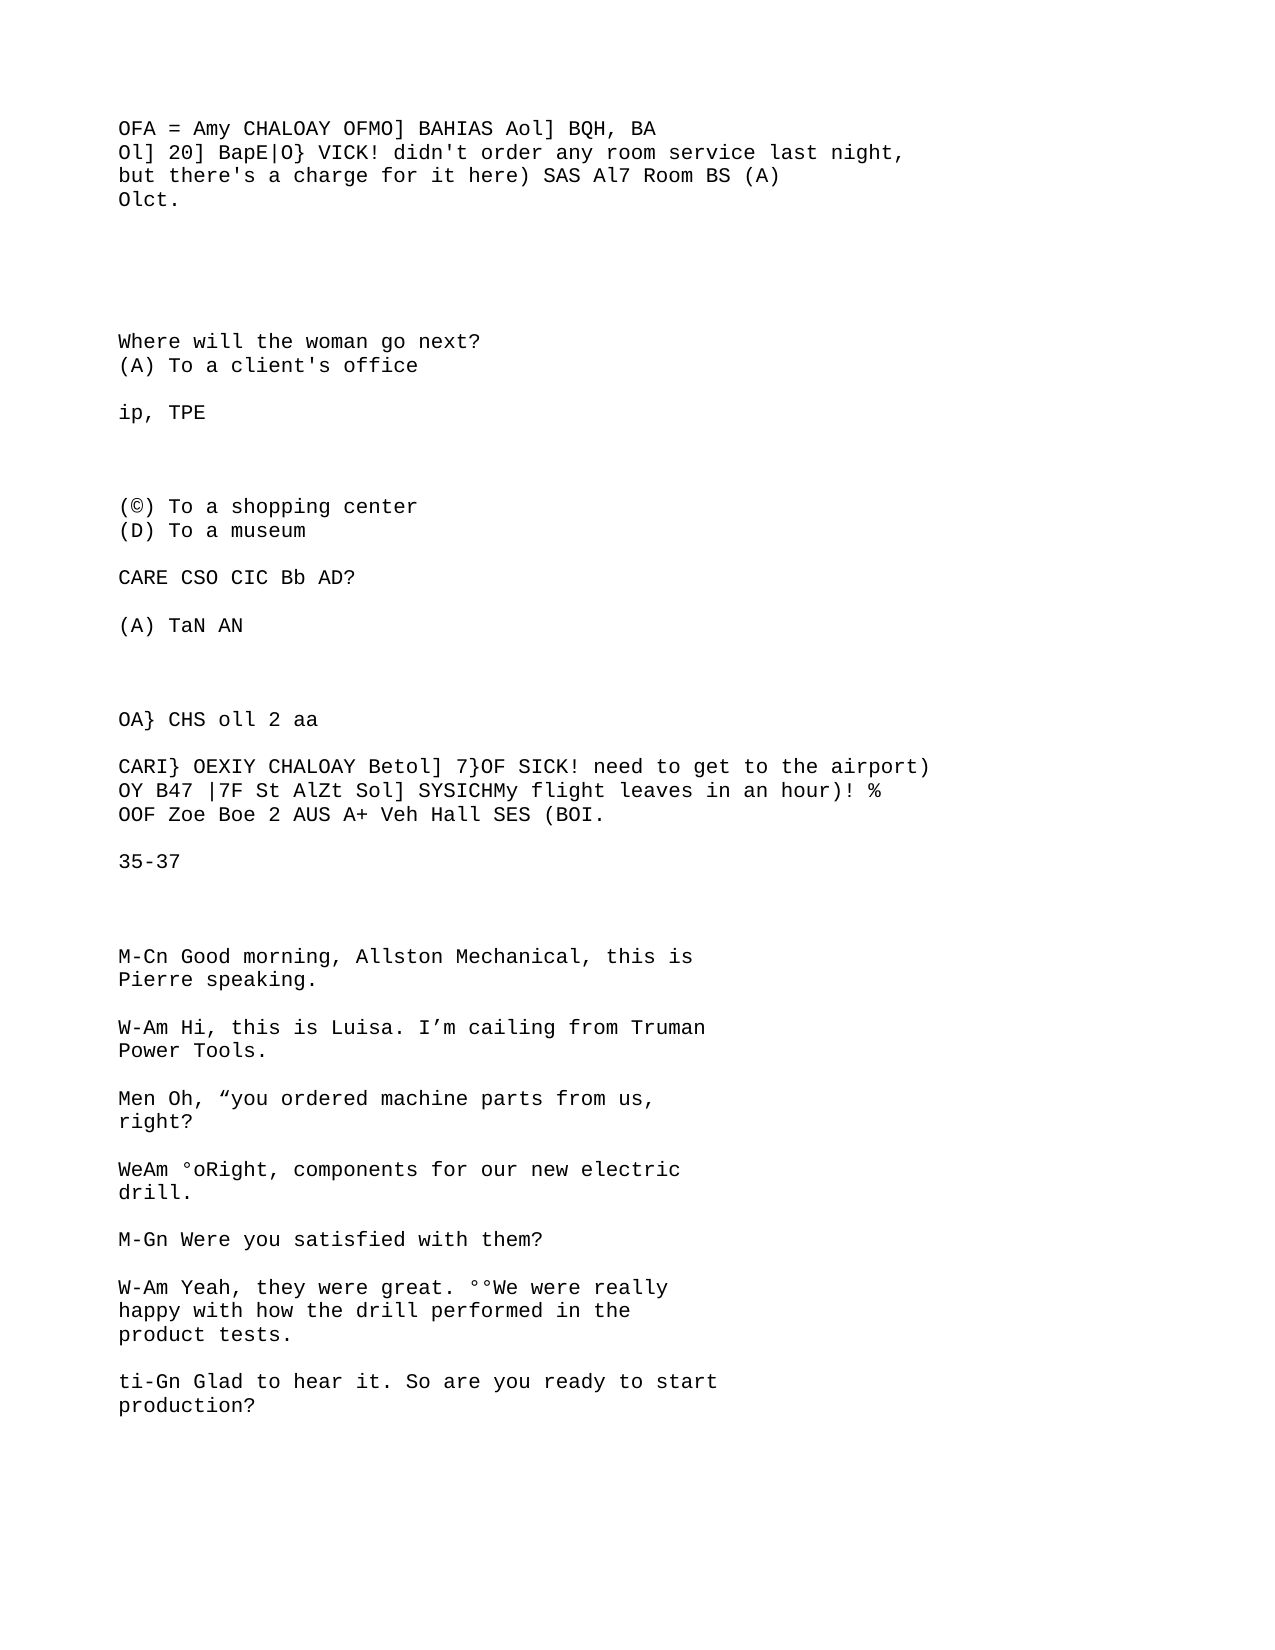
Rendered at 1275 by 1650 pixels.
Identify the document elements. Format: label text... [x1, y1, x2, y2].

text OFA = Amy CHALOAY OFMO] BAHIAS Aol] BQH, BA [118, 118, 1157, 142]
text production? [118, 1395, 1157, 1419]
text OOF Zoe Boe 2 AUS A+ Veh Hall SES (BOI. [118, 804, 1157, 827]
text CARI} OEXIY CHALOAY Betol] 7}OF SICK! need to get to the airport) [118, 757, 1157, 780]
text (A) TaN AN [118, 615, 1157, 638]
text WeAm °oRight, components for our new electric [118, 1158, 1157, 1182]
text ti-Gn Glad to hear it. So are you ready to start [118, 1371, 1157, 1395]
text OY B47 |7F St AlZt Sol] SYSICHMy flight leaves in an hour)! % [118, 780, 1157, 804]
text Pierre speaking. [118, 969, 1157, 993]
text Men Oh, “you ordered machine parts from us, [118, 1088, 1157, 1111]
text happy with how the drill performed in the [118, 1300, 1157, 1324]
text Power Tools. [118, 1040, 1157, 1064]
text but there's a charge for it here) SAS Al7 Room BS (A) [118, 165, 1157, 189]
text (D) To a museum [118, 520, 1157, 544]
text OA} CHS oll 2 aa [118, 709, 1157, 733]
text (©) To a shopping center [118, 496, 1157, 520]
text Ol] 20] BapE|O} VICK! didn't order any room service last night, [118, 142, 1157, 165]
text 35-37 [118, 851, 1157, 875]
text right? [118, 1111, 1157, 1135]
text W-Am Hi, this is Luisa. I’m cailing from Truman [118, 1017, 1157, 1040]
text ip, TPE [118, 402, 1157, 426]
text product tests. [118, 1324, 1157, 1348]
text M-Gn Were you satisfied with them? [118, 1229, 1157, 1253]
text W-Am Yeah, they were great. °°We were really [118, 1277, 1157, 1300]
text Olct. [118, 189, 1157, 213]
text (A) To a client's office [118, 354, 1157, 378]
text drill. [118, 1182, 1157, 1206]
text CARE CSO CIC Bb AD? [118, 567, 1157, 591]
text Where will the woman go next? [118, 331, 1157, 354]
text M-Cn Good morning, Allston Mechanical, this is [118, 946, 1157, 969]
